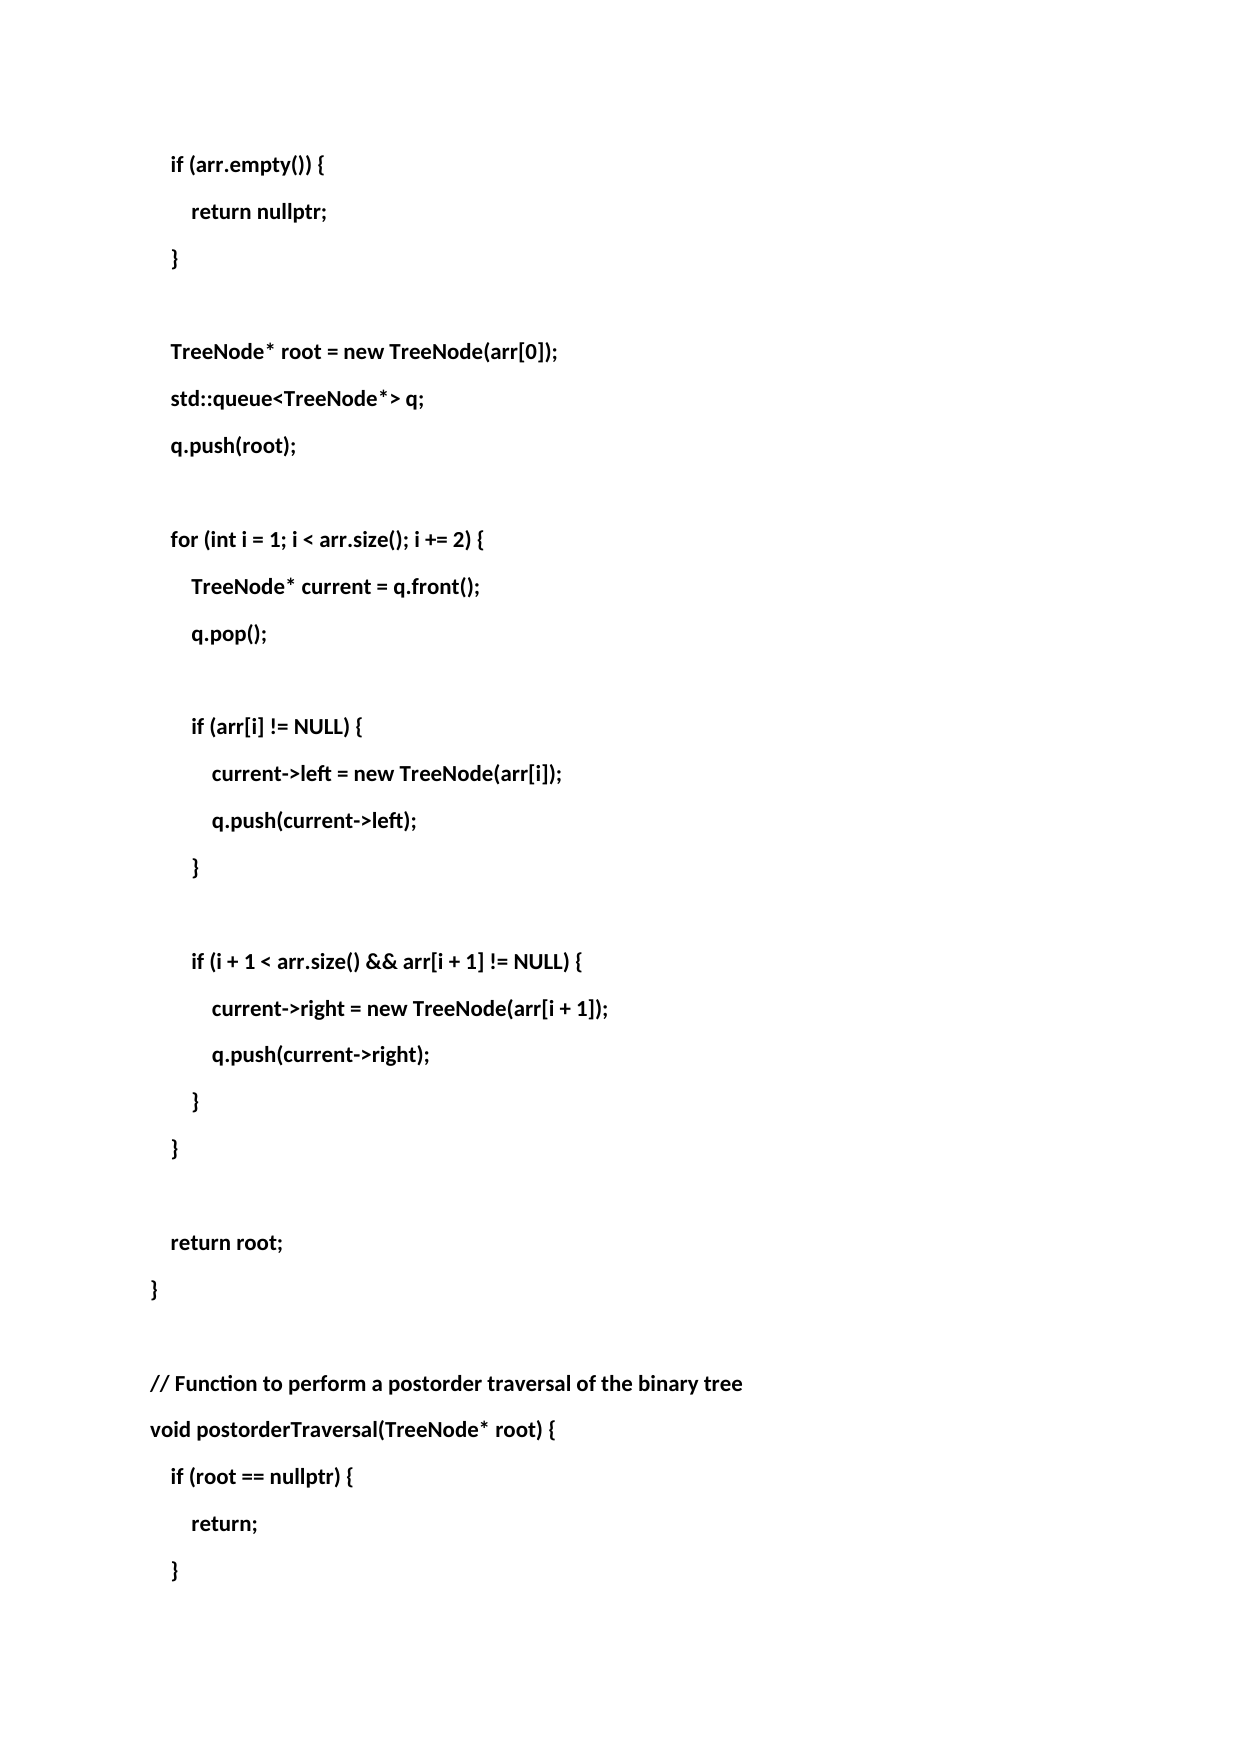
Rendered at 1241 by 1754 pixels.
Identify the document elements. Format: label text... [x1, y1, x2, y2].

text q.push(root); [150, 431, 1090, 459]
text } [150, 1275, 1090, 1303]
text return nullptr; [150, 197, 1090, 225]
text } [150, 1134, 1090, 1162]
text TreeNode* root = new TreeNode(arr[0]); [150, 337, 1090, 366]
text TreeNode* current = q.front(); [150, 572, 1090, 600]
text return root; [150, 1228, 1090, 1256]
text } [150, 1087, 1090, 1116]
text current->right = new TreeNode(arr[i + 1]); [150, 994, 1090, 1022]
text for (int i = 1; i < arr.size(); i += 2) { [150, 525, 1090, 553]
text } [150, 244, 1090, 272]
text std::queue<TreeNode*> q; [150, 384, 1090, 412]
text } [150, 1556, 1090, 1584]
text void postorderTraversal(TreeNode* root) { [150, 1416, 1090, 1444]
text q.pop(); [150, 619, 1090, 647]
text if (root == nullptr) { [150, 1462, 1090, 1491]
text // Function to perform a postorder traversal of the binary tree [150, 1369, 1090, 1397]
text if (arr.empty()) { [150, 150, 1090, 178]
text current->left = new TreeNode(arr[i]); [150, 759, 1090, 787]
text } [150, 853, 1090, 881]
text return; [150, 1509, 1090, 1537]
text if (i + 1 < arr.size() && arr[i + 1] != NULL) { [150, 947, 1090, 975]
text q.push(current->right); [150, 1041, 1090, 1069]
text q.push(current->left); [150, 806, 1090, 834]
text if (arr[i] != NULL) { [150, 712, 1090, 741]
